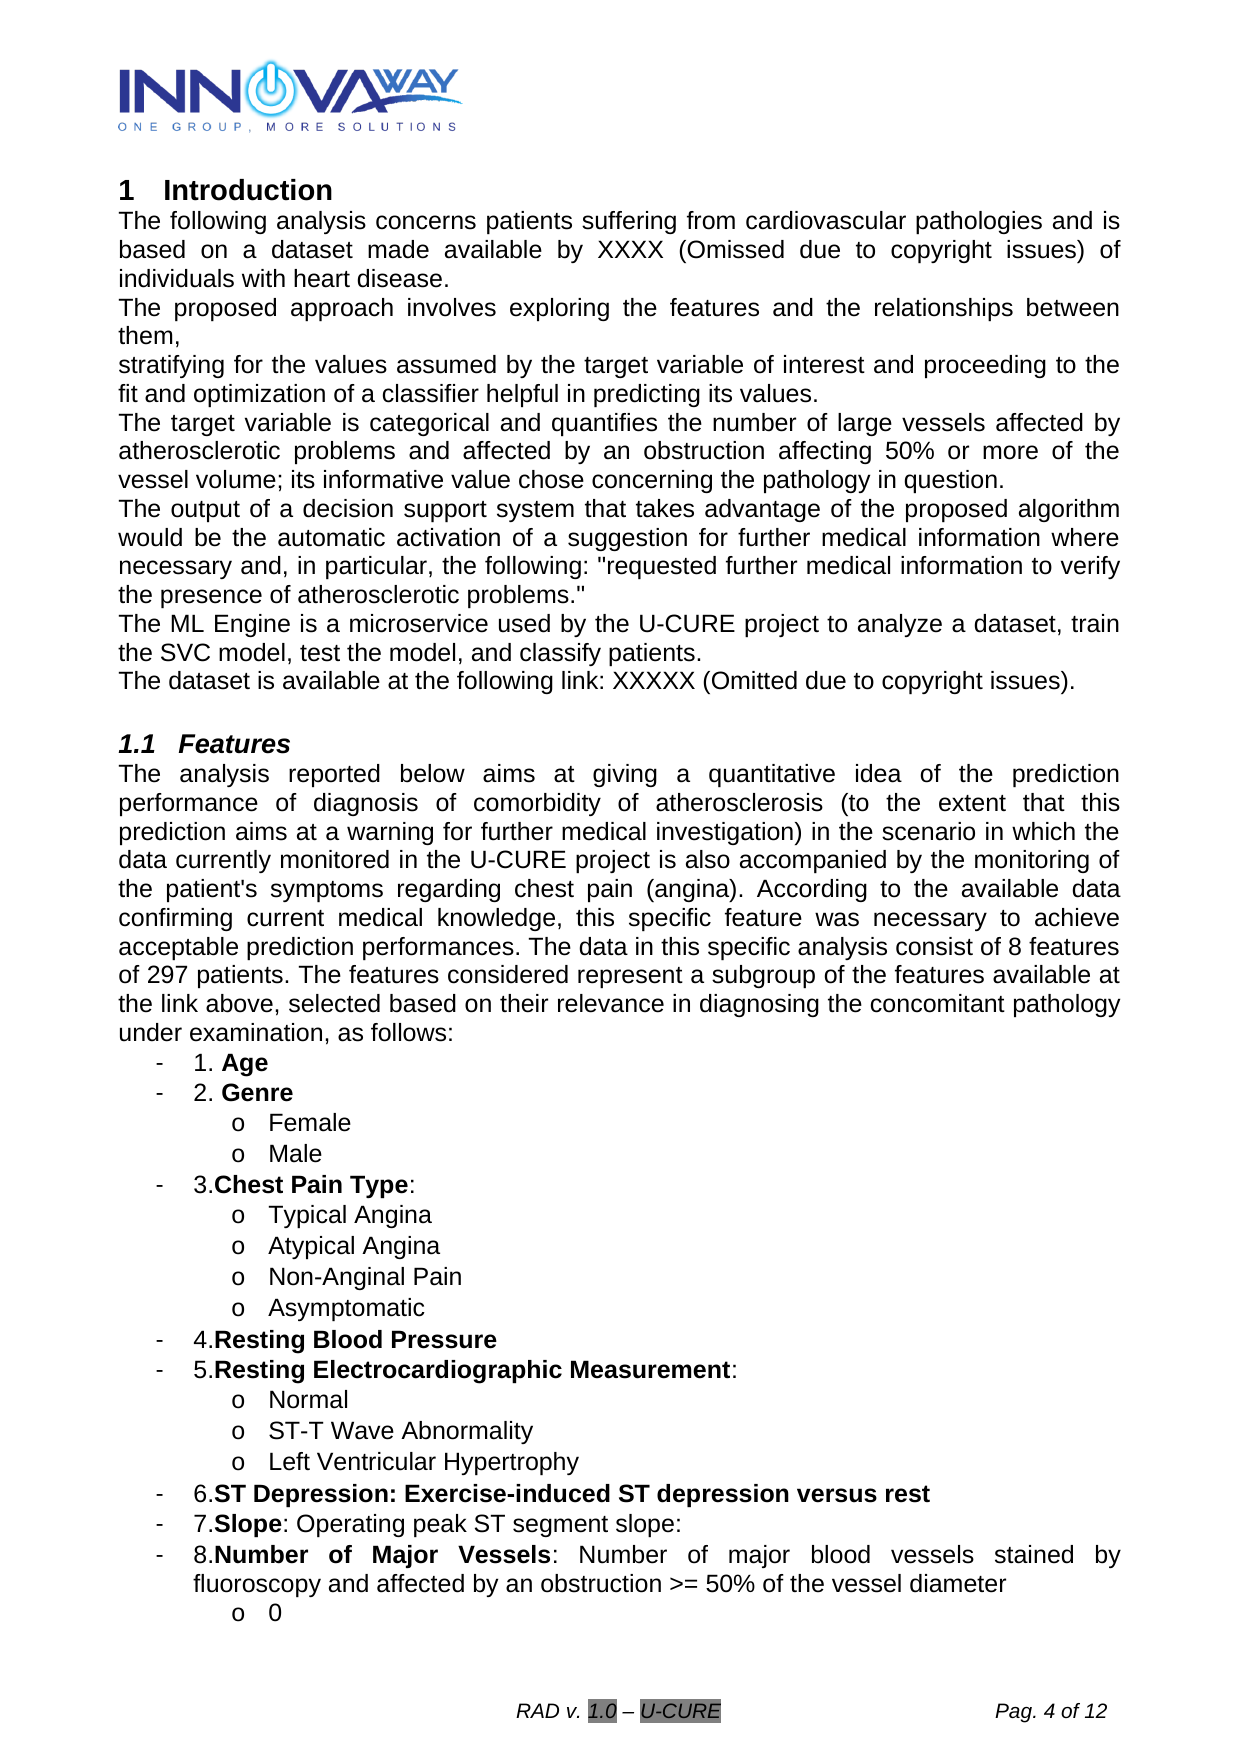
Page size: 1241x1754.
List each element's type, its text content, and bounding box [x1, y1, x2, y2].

text The analysis reported below aims at giving a quantitative idea of the prediction performance of diagnosis of comorbidity of atherosclerosis (to the extent that this prediction aims at a warning for further medical investigation) in the scenario in which the data currently monitored in the U-CURE project is also accompanied by the monitoring of the patient's symptoms regarding chest pain (angina). According to the available data confirming current medical knowledge, this specific feature was necessary to achieve acceptable prediction performances. The data in this specific analysis consist of 8 features of 297 patients. The features considered represent a subgroup of the features available at the link above, selected based on their relevance in diagnosing the concomitant pathology under examination, as follows: [118, 759, 1122, 1047]
text The output of a decision support system that takes advantage of the proposed algorithm would be the automatic activation of a suggestion for further medical information where necessary and, in particular, the following: "requested further medical information to verify the presence of atherosclerotic problems." [118, 494, 1122, 609]
text The proposed approach involves exploring the features and the relationships between them, [118, 292, 1122, 350]
text stratifying for the values assumed by the target variable of interest and proceeding to the fit and optimization of a classifier helpful in predicting its values. [118, 350, 1122, 407]
text The following analysis concerns patients suffering from cardiovascular pathologies and is based on a dataset made available by XXXX (Omissed due to copyright issues) of individuals with heart disease. [118, 206, 1122, 292]
list Male [231, 1139, 1122, 1169]
picture [118, 29, 463, 148]
list 1. Age [156, 1047, 1122, 1077]
list 3.Chest Pain Type: [156, 1169, 1122, 1200]
list 5.Resting Electrocardiographic Measurement: [156, 1354, 1122, 1385]
list Left Ventricular Hypertrophy [231, 1447, 1122, 1478]
list Non-Anginal Pain [231, 1262, 1122, 1293]
list 2. Genre [156, 1077, 1122, 1108]
text The ML Engine is a microservice used by the U-CURE project to analyze a dataset, train the SVC model, test the model, and classify patients. [118, 609, 1122, 666]
list Atypical Angina [231, 1231, 1122, 1262]
list 0 [231, 1598, 1122, 1629]
list 8.Number of Major Vessels: Number of major blood vessels stained by fluoroscopy and affected by an obstruction >= 50% of the vessel diameter [156, 1539, 1122, 1598]
text The target variable is categorical and quantifies the number of large vessels affected by atherosclerotic problems and affected by an obstruction affecting 50% or more of the vessel volume; its informative value chose concerning the pathology in question. [118, 407, 1122, 494]
text The dataset is available at the following link: XXXXX (Omitted due to copyright issues). [118, 666, 1122, 695]
list Typical Angina [231, 1200, 1122, 1231]
list Asymptomatic [231, 1293, 1122, 1324]
subtitle Introduction [118, 173, 1122, 206]
list Female [231, 1108, 1122, 1139]
list 6.ST Depression: Exercise-induced ST depression versus rest [156, 1478, 1122, 1508]
list Normal [231, 1385, 1122, 1416]
list 4.Resting Blood Pressure [156, 1324, 1122, 1354]
list ST-T Wave Abnormality [231, 1416, 1122, 1447]
subtitle Features [118, 728, 1122, 759]
list 7.Slope: Operating peak ST segment slope: [156, 1508, 1122, 1539]
